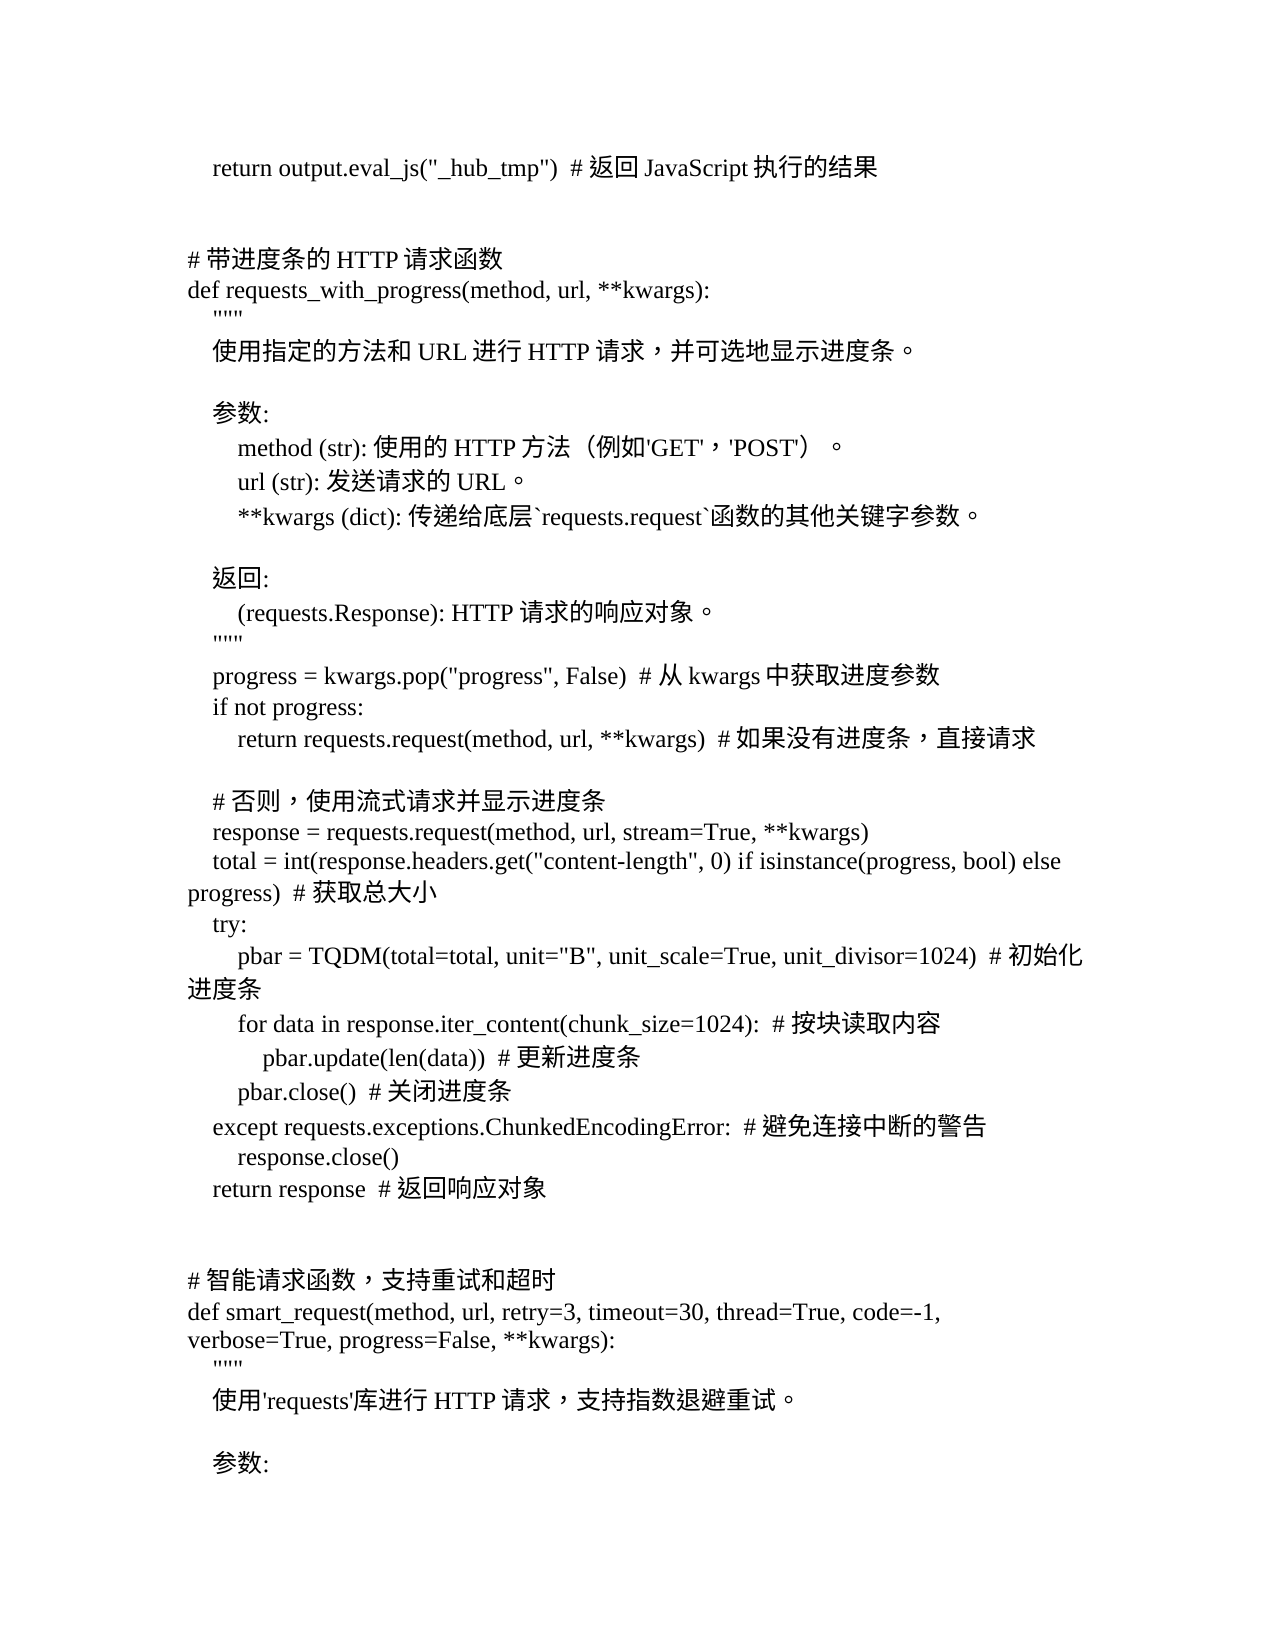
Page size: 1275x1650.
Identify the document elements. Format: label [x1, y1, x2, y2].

text [187, 150, 1087, 1480]
